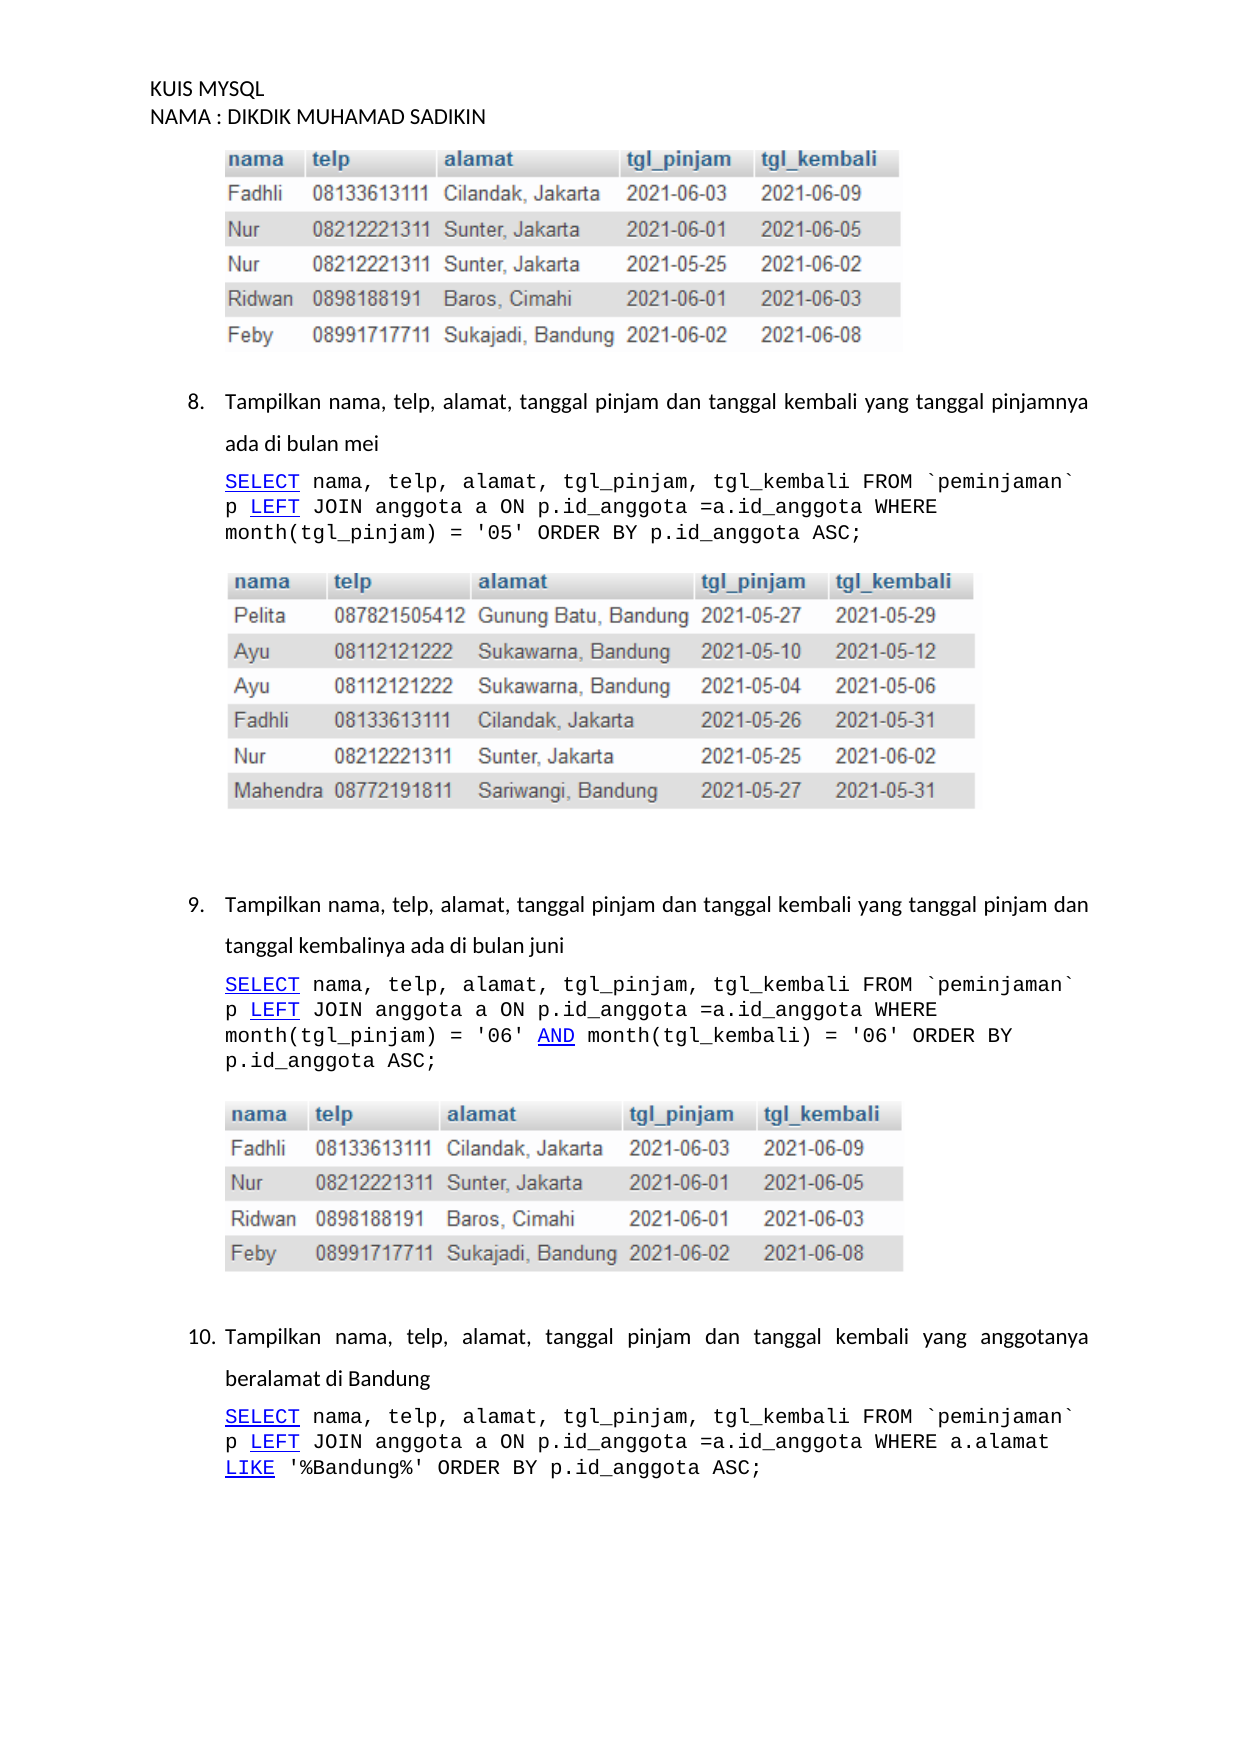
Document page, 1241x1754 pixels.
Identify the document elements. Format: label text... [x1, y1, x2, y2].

list SELECT nama, telp, alamat, tgl_pinjam, tgl_kembali FROM `peminjaman` p LEFT JOIN anggota a ON p.id_anggota =a.id_anggota WHERE month(tgl_pinjam) = '06' AND month(tgl_kembali) = '06' ORDER BY p.id_anggota ASC; [225, 974, 1090, 1074]
list Tampilkan nama, telp, alamat, tanggal pinjam dan tanggal kembali yang anggotanya beralamat di Bandung [187, 1322, 1090, 1392]
list SELECT nama, telp, alamat, tgl_pinjam, tgl_kembali FROM `peminjaman` p LEFT JOIN anggota a ON p.id_anggota =a.id_anggota WHERE a.alamat LIKE '%Bandung%' ORDER BY p.id_anggota ASC; [225, 1406, 1090, 1481]
list Tampilkan nama, telp, alamat, tanggal pinjam dan tanggal kembali yang tanggal pinjam dan tanggal kembalinya ada di bulan juni [187, 890, 1090, 960]
list Tampilkan nama, telp, alamat, tanggal pinjam dan tanggal kembali yang tanggal pinjamnya ada di bulan mei [187, 387, 1090, 457]
picture [225, 150, 904, 355]
picture [225, 573, 983, 820]
picture [225, 1101, 905, 1278]
list SELECT nama, telp, alamat, tgl_pinjam, tgl_kembali FROM `peminjaman` p LEFT JOIN anggota a ON p.id_anggota =a.id_anggota WHERE month(tgl_pinjam) = '05' ORDER BY p.id_anggota ASC; [225, 471, 1090, 546]
